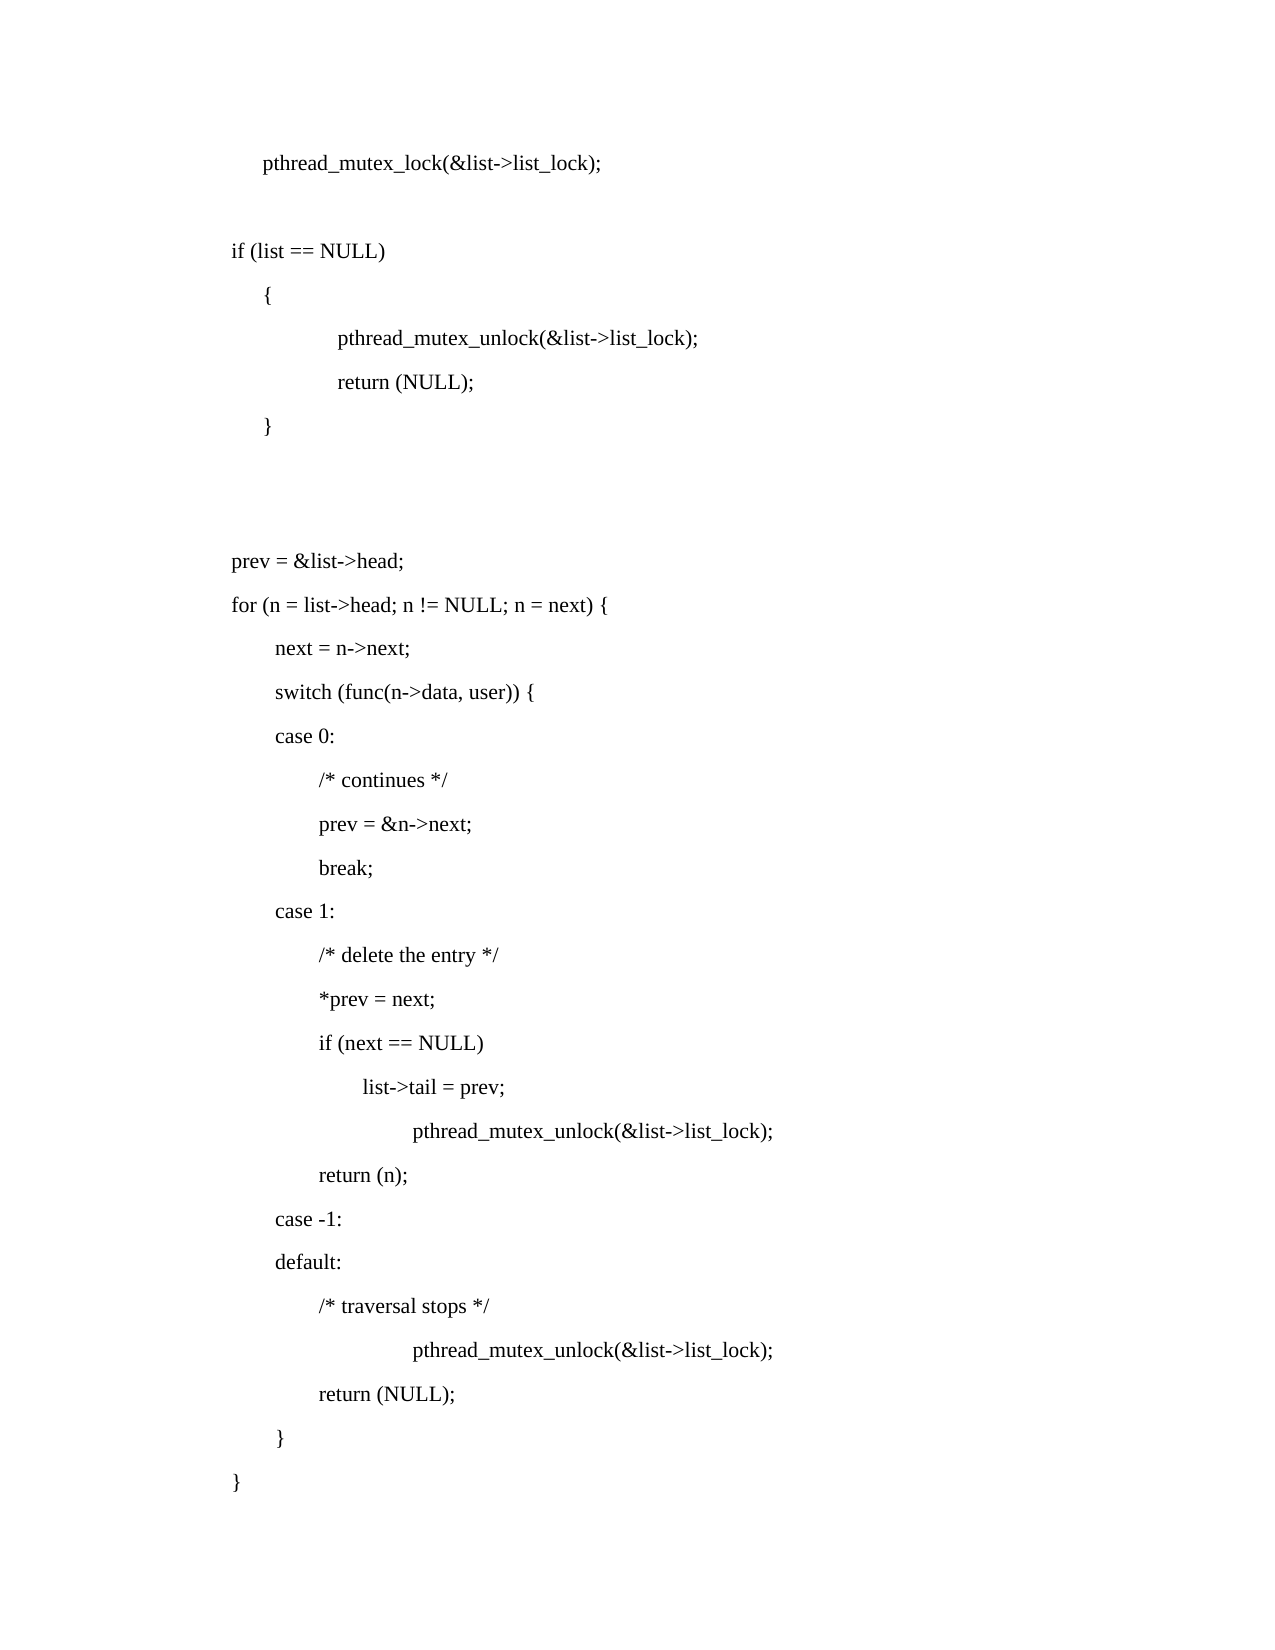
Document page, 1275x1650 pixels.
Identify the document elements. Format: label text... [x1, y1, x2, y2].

text prev = &n->next; [187, 811, 1087, 836]
text pthread_mutex_unlock(&list->list_lock); [187, 1118, 1087, 1143]
text pthread_mutex_unlock(&list->list_lock); [187, 1337, 1087, 1362]
text return (NULL); [187, 369, 1087, 394]
text pthread_mutex_lock(&list->list_lock); [187, 150, 1087, 175]
text break; [187, 855, 1087, 880]
text return (NULL); [187, 1381, 1087, 1406]
text for (n = list->head; n != NULL; n = next) { [187, 592, 1087, 617]
text if (next == NULL) [187, 1030, 1087, 1055]
text case 0: [187, 723, 1087, 748]
text case 1: [187, 898, 1087, 924]
text pthread_mutex_unlock(&list->list_lock); [187, 325, 1087, 351]
text if (list == NULL) [187, 238, 1087, 263]
text list->tail = prev; [187, 1074, 1087, 1099]
text *prev = next; [187, 986, 1087, 1011]
text prev = &list->head; [187, 548, 1087, 573]
text } [187, 1469, 1087, 1494]
text } [187, 413, 1087, 438]
text } [187, 1425, 1087, 1450]
text case -1: [187, 1206, 1087, 1231]
text /* continues */ [187, 767, 1087, 792]
text /* traversal stops */ [187, 1293, 1087, 1318]
text return (n); [187, 1162, 1087, 1187]
text default: [187, 1249, 1087, 1274]
text next = n->next; [187, 635, 1087, 661]
text /* delete the entry */ [187, 942, 1087, 968]
text switch (func(n->data, user)) { [187, 679, 1087, 704]
text { [187, 282, 1087, 307]
